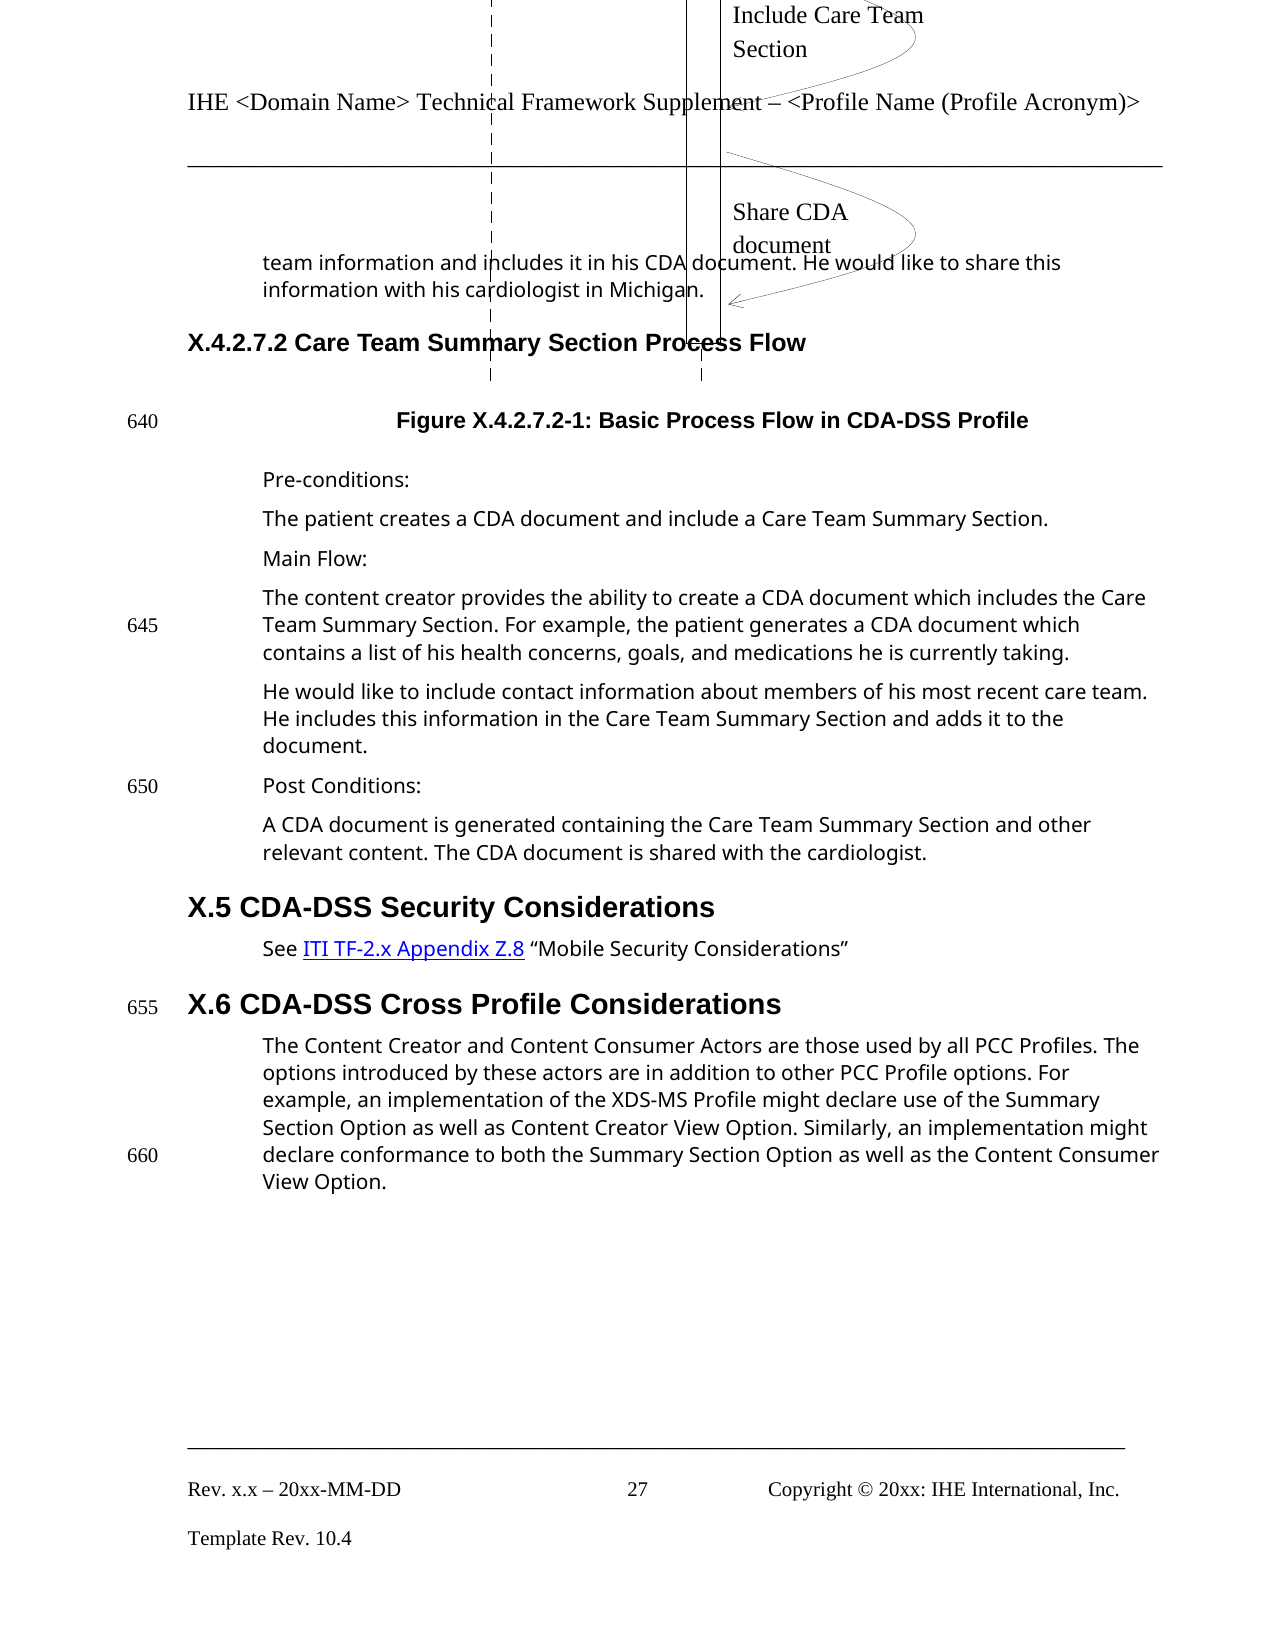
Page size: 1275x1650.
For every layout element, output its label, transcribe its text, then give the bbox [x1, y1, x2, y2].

text The content creator provides the ability to create a CDA document which includes the Care Team Summary Section. For example, the patient generates a CDA document which contains a list of his health concerns, goals, and medications he is currently taking. [262, 584, 1162, 665]
text Pre-conditions: [262, 465, 1162, 492]
text A CDA document is generated containing the Care Team Summary Section and other relevant content. The CDA document is shared with the cardiologist. [262, 811, 1162, 865]
subtitle X.5 CDA-DSS Security Considerations [187, 890, 1162, 924]
subtitle X.4.2.7.2 Care Team Summary Section Process Flow [187, 328, 1162, 357]
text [262, 249, 1162, 303]
text Main Flow: [262, 544, 1162, 572]
text Post Conditions: [262, 772, 1162, 799]
text The Content Creator and Content Consumer Actors are those used by all PCC Profiles. The options introduced by these actors are in addition to other PCC Profile options. For example, an implementation of the XDS-MS Profile might declare use of the Summary Section Option as well as Content Creator View Option. Similarly, an implementation might declare conformance to both the Summary Section Option as well as the Content Consumer View Option. [262, 1032, 1162, 1194]
subtitle X.6 CDA-DSS Cross Profile Considerations [187, 987, 1162, 1021]
text He would like to include contact information about members of his most recent care team. He includes this information in the Care Team Summary Section and adds it to the document. [262, 678, 1162, 759]
text See ITI TF-2.x Appendix Z.8 “Mobile Security Considerations” [262, 935, 1162, 962]
title Figure X.4.2.7.2-1: Basic Process Flow in CDA-DSS Profile [262, 407, 1162, 434]
text The patient creates a CDA document and include a Care Team Summary Section. [262, 505, 1162, 532]
